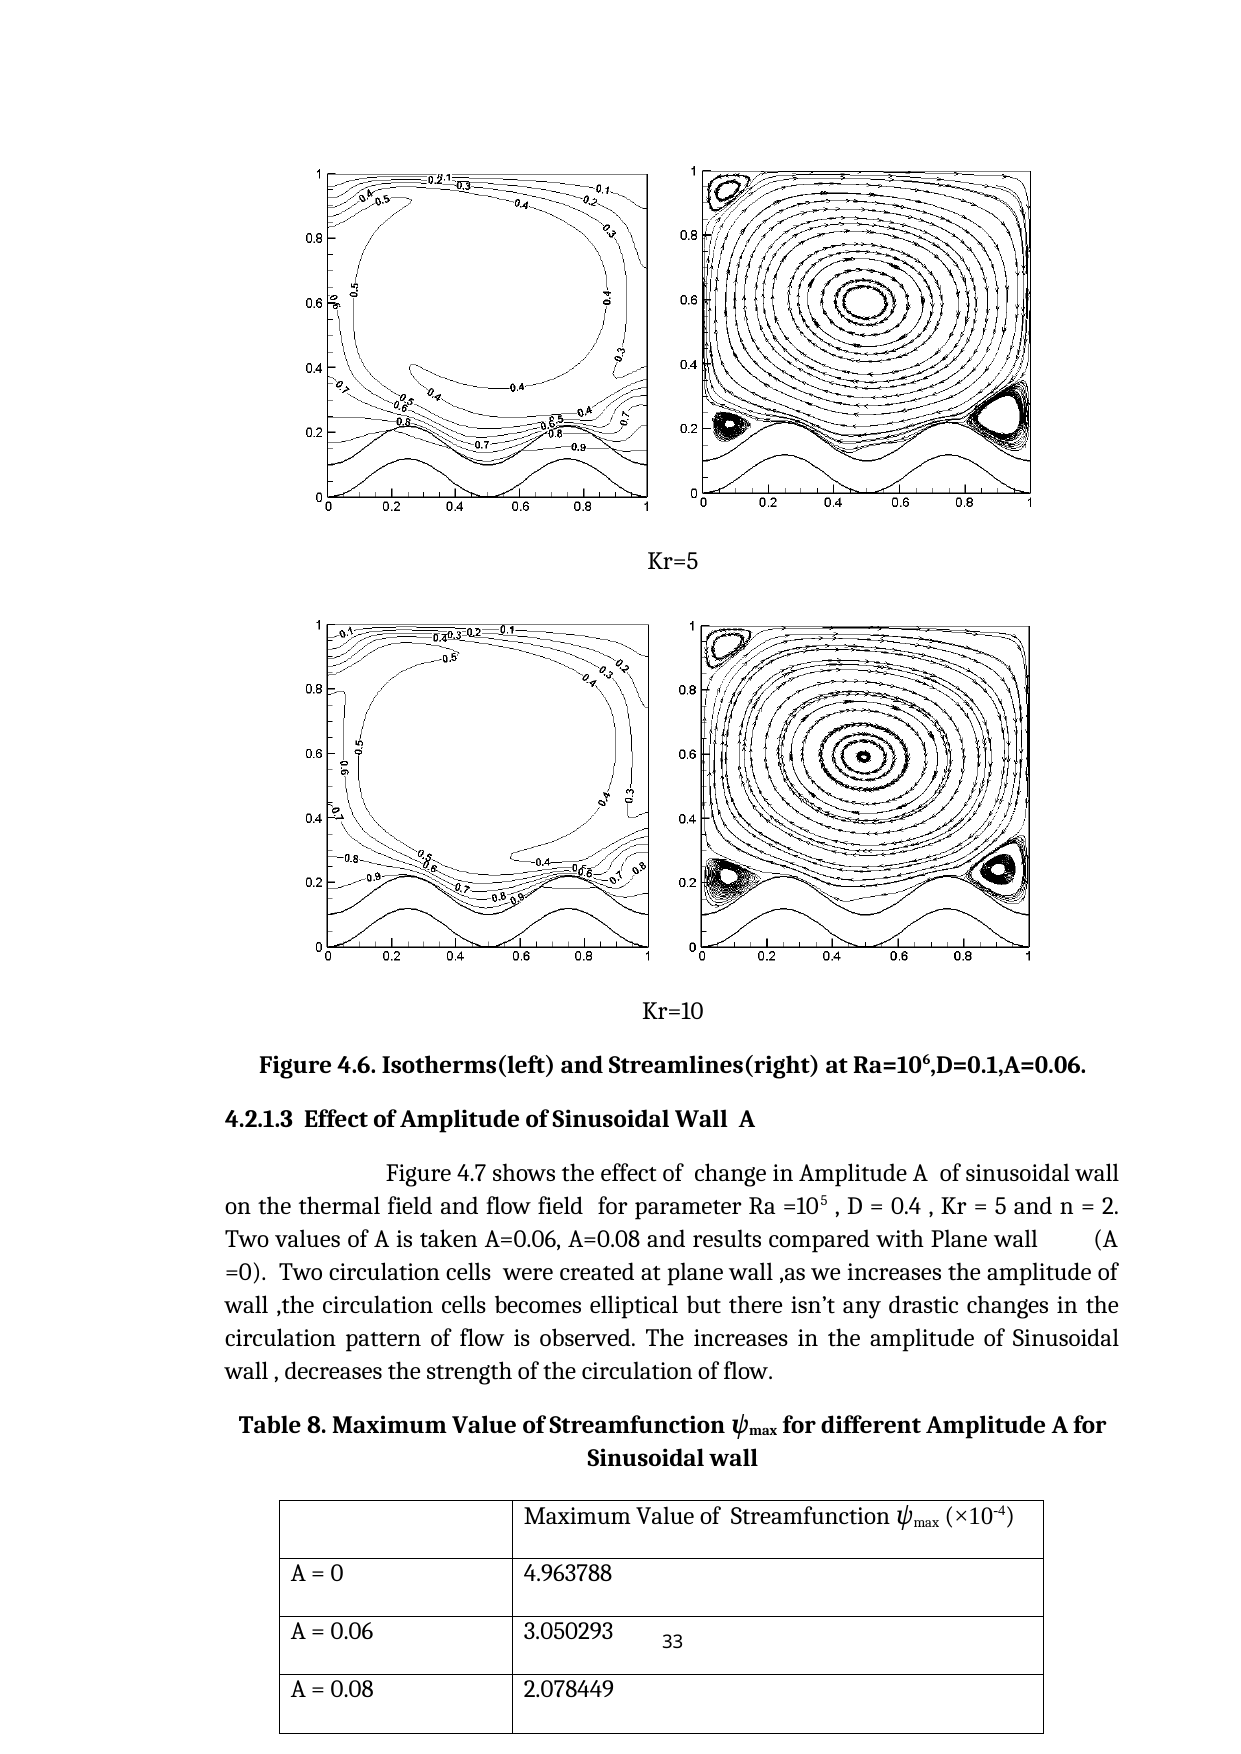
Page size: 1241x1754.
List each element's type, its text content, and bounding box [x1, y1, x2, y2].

text 4.2.1.3 Effect of Amplitude of Sinusoidal Wall A [225, 1105, 1120, 1134]
text Figure 4.7 shows the effect of change in Amplitude A of sinusoidal wall on the thermal field and flow field for parameter Ra =105 , D = 0.4 , Kr = 5 and n = 2. Two values of A is taken A=0.06, A=0.08 and results compared with Plane wall (A =0). Two circulation cells were created at plane wall ,as we increases the amplitude of wall ,the circulation cells becomes elliptical but there isn’t any drastic changes in the circulation pattern of flow is observed. The increases in the amplitude of Sinusoidal wall , decreases the strength of the circulation of flow. [225, 1159, 1120, 1386]
subtitle Table 8. Maximum Value of Streamfunction ψmax for different Amplitude A for Sinusoidal wall [225, 1411, 1120, 1472]
picture [296, 600, 1050, 973]
table_header [280, 1501, 512, 1558]
table_cell 4.963788 [513, 1559, 1043, 1616]
table_cell 2.078449 [513, 1675, 1043, 1733]
table_cell A = 0.08 [280, 1675, 512, 1733]
table_header Maximum Value of Streamfunction ψmax (×10-4) [513, 1501, 1043, 1558]
table_cell A = 0 [280, 1559, 512, 1616]
picture [295, 150, 1050, 522]
table_cell A = 0.06 [280, 1617, 512, 1674]
table_cell 3.050293 [513, 1617, 1043, 1674]
text Kr=10 [225, 997, 1120, 1026]
text Figure 4.6. Isotherms(left) and Streamlines(right) at Ra=106,D=0.1,A=0.06. [225, 1051, 1120, 1080]
text Kr=5 [225, 547, 1120, 575]
